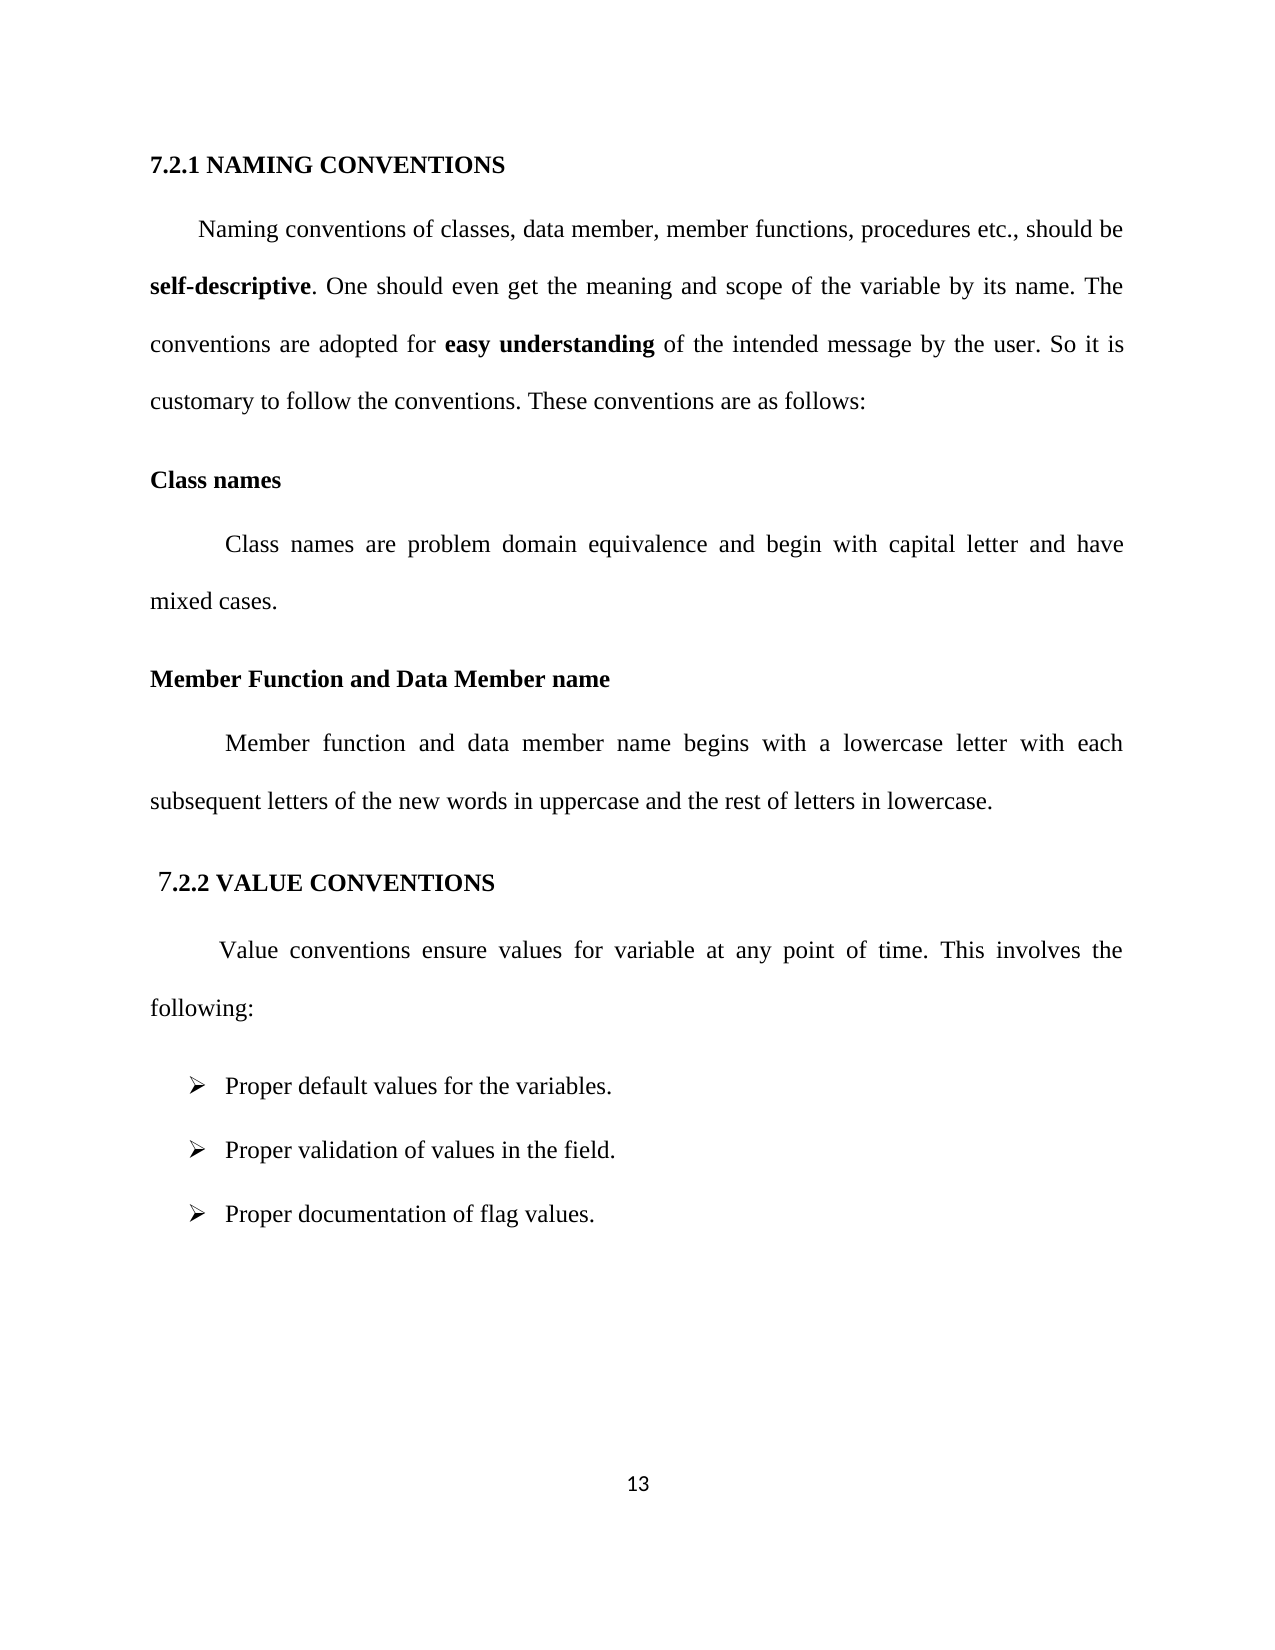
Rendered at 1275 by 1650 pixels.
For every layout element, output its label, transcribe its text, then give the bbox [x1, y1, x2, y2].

list Proper validation of values in the field. [187, 1135, 1125, 1164]
list Proper default values for the variables. [187, 1071, 1125, 1100]
list Proper documentation of flag values. [187, 1199, 1125, 1228]
text Class names are problem domain equivalence and begin with capital letter and have mixed cases. [150, 529, 1125, 615]
text 7.2.2 VALUE CONVENTIONS [150, 864, 1125, 898]
text Value conventions ensure values for variable at any point of time. This involves the following: [150, 936, 1125, 1022]
text Class names [150, 465, 1125, 493]
text Member Function and Data Member name [150, 664, 1125, 693]
text 7.2.1 NAMING CONVENTIONS [150, 150, 1125, 179]
text Member function and data member name begins with a lowercase letter with each subsequent letters of the new words in uppercase and the rest of letters in lowercase. [150, 728, 1125, 815]
text Naming conventions of classes, data member, member functions, procedures etc., should be self-descriptive. One should even get the meaning and scope of the variable by its name. The conventions are adopted for easy understanding of the intended message by the user. So it is customary to follow the conventions. These conventions are as follows: [150, 214, 1125, 415]
